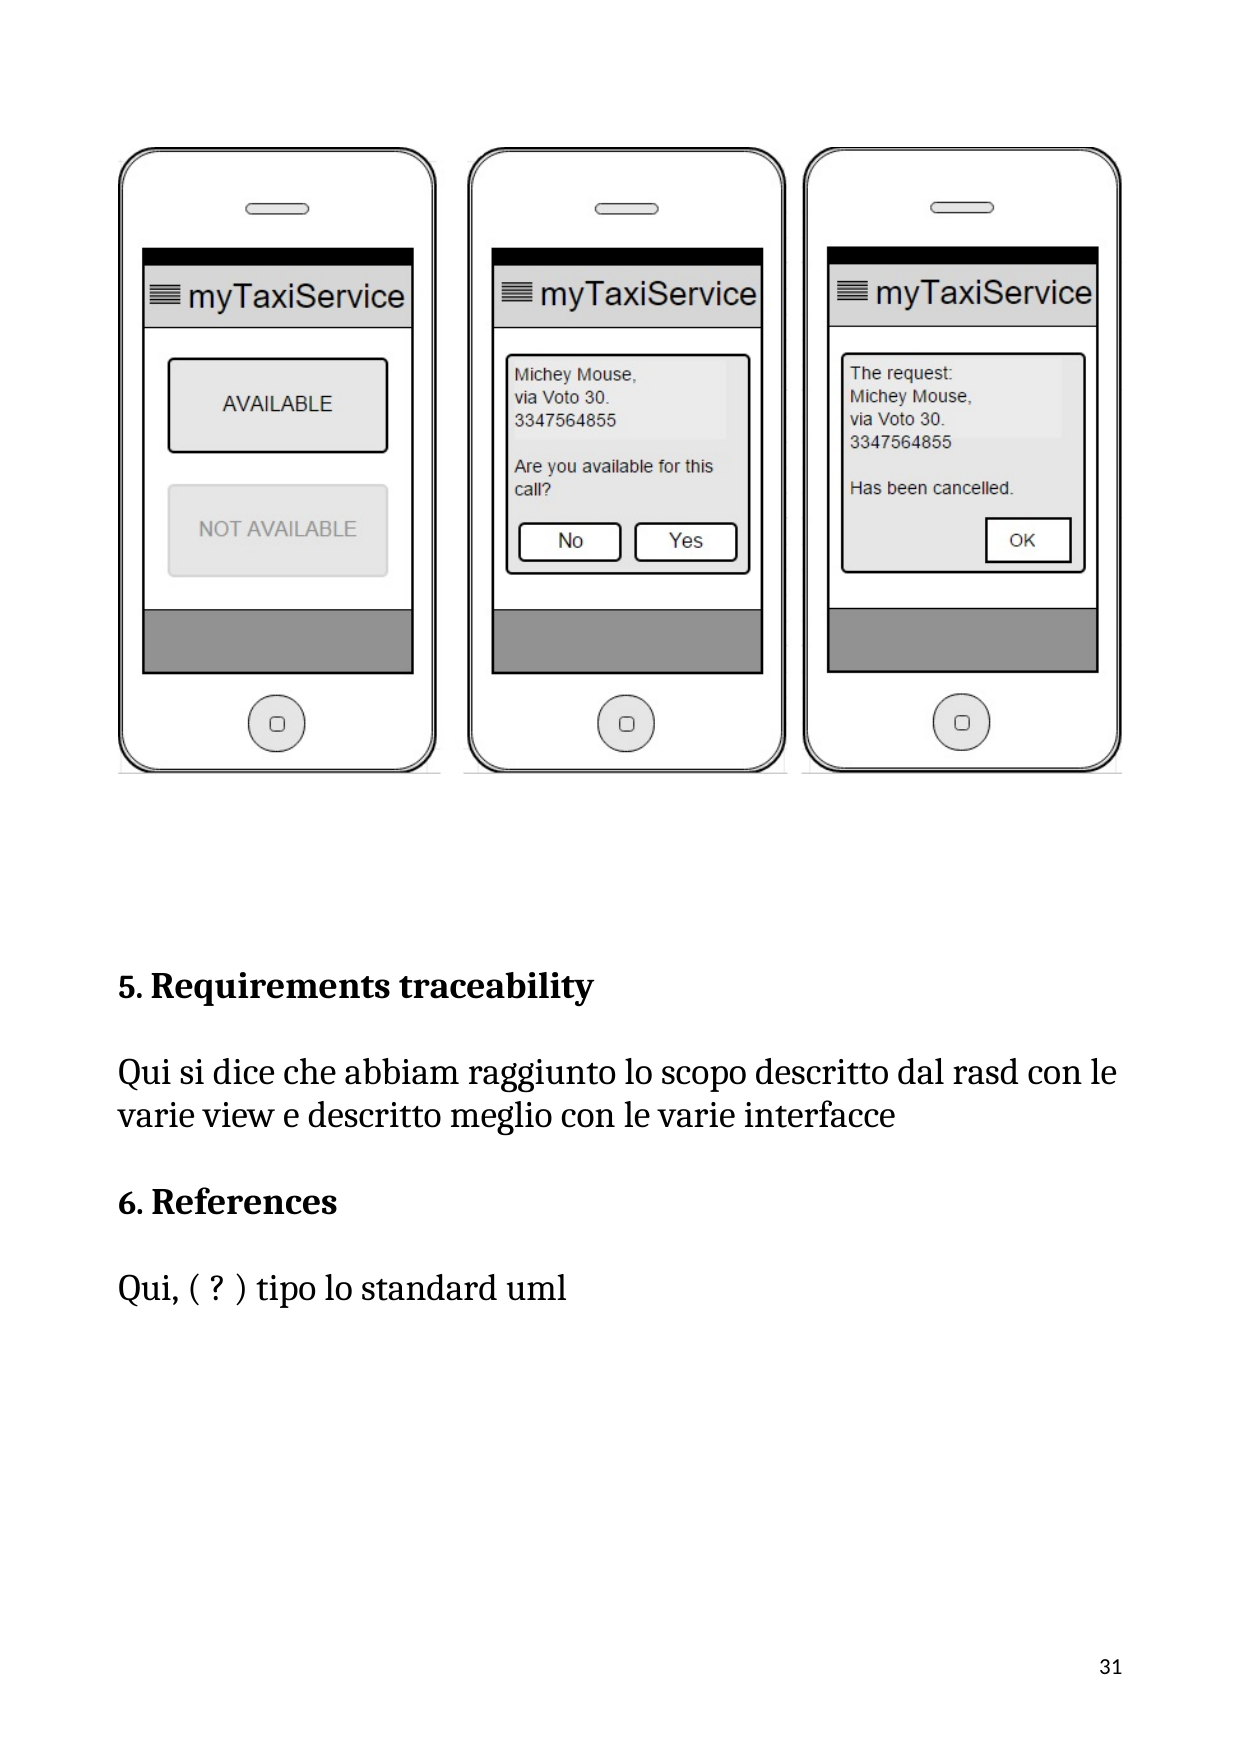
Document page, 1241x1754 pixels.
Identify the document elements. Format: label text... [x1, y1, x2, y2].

text 6. References [118, 1180, 1122, 1223]
text 5. Requirements traceability [118, 965, 1122, 1008]
text Qui, ( ? ) tipo lo standard uml [118, 1267, 1122, 1310]
text Qui si dice che abbiam raggiunto lo scopo descritto dal rasd con le varie view e descritto meglio con le varie interfacce [118, 1051, 1122, 1137]
picture [118, 147, 1123, 774]
